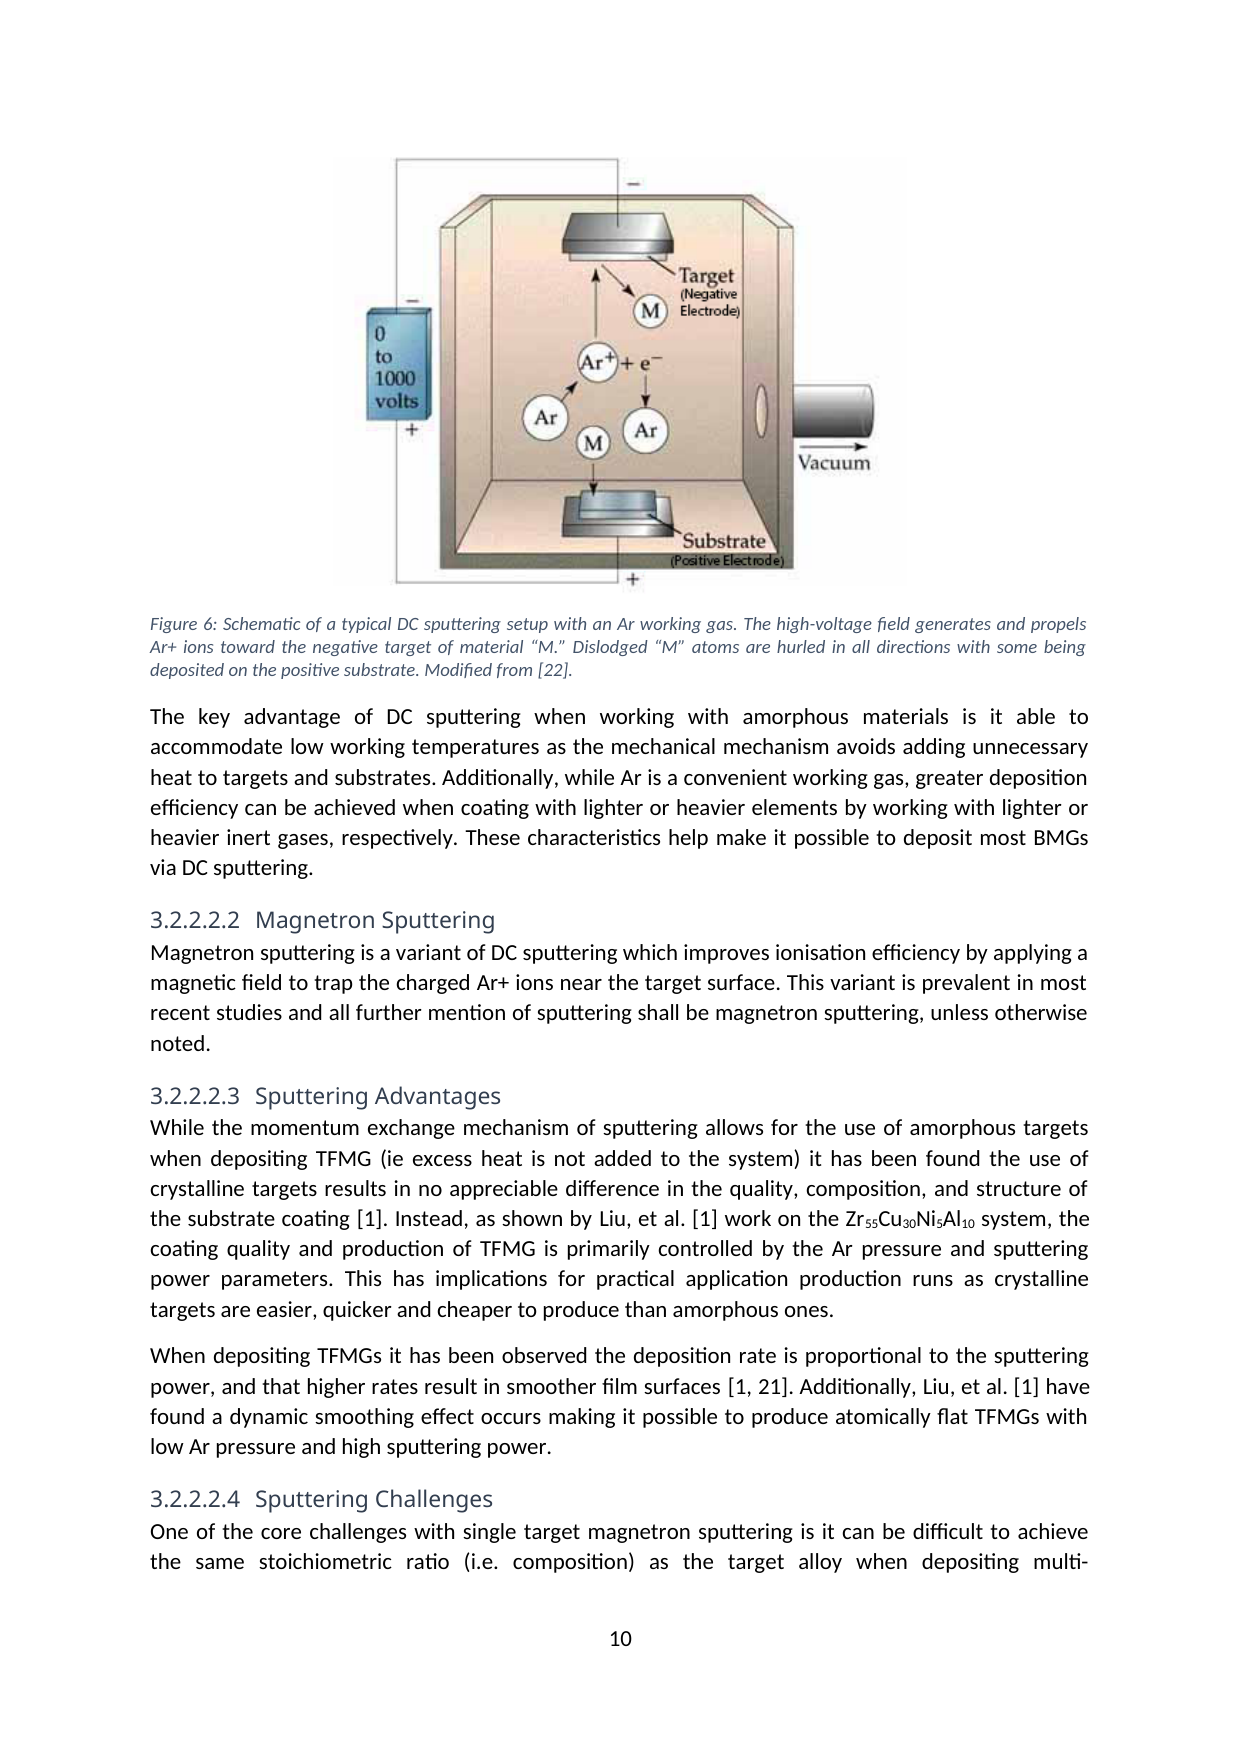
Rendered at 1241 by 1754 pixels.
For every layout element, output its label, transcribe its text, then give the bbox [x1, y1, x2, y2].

picture [332, 150, 908, 594]
text The key advantage of DC sputtering when working with amorphous materials is it able to accommodate low working temperatures as the mechanical mechanism avoids adding unnecessary heat to targets and substrates. Additionally, while Ar is a convenient working gas, greater deposition efficiency can be achieved when coating with lighter or heavier elements by working with lighter or heavier inert gases, respectively. These characteristics help make it possible to deposit most BMGs via DC sputtering. [150, 702, 1090, 881]
subtitle Magnetron Sputtering [150, 904, 1090, 936]
subtitle Sputtering Challenges [150, 1483, 1090, 1514]
text When depositing TFMGs it has been observed the deposition rate is proportional to the sputtering power, and that higher rates result in smoother film surfaces [1, 21]. Additionally, Liu, et al. [1] have found a dynamic smoothing effect occurs making it possible to produce atomically flat TFMGs with low Ar pressure and high sputtering power. [150, 1342, 1090, 1460]
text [150, 1517, 1090, 1575]
text Magnetron sputtering is a variant of DC sputtering which improves ionisation efficiency by applying a magnetic field to trap the charged Ar+ ions near the target surface. This variant is prevalent in most recent studies and all further mention of sputtering shall be magnetron sputtering, unless otherwise noted. [150, 938, 1090, 1057]
text While the momentum exchange mechanism of sputtering allows for the use of amorphous targets when depositing TFMG (ie excess heat is not added to the system) it has been found the use of crystalline targets results in no appreciable difference in the quality, composition, and structure of the substrate coating [1]. Instead, as shown by Liu, et al. [1] work on the Zr55Cu30Ni5Al10 system, the coating quality and production of TFMG is primarily controlled by the Ar pressure and sputtering power parameters. This has implications for practical application production runs as crystalline targets are easier, quicker and cheaper to produce than amorphous ones. [150, 1113, 1090, 1323]
subtitle Sputtering Advantages [150, 1080, 1090, 1111]
text Figure 6: Schematic of a typical DC sputtering setup with an Ar working gas. The high-voltage field generates and propels Ar+ ions toward the negative target of material “M.” Dislodged “M” atoms are hurled in all directions with some being deposited on the positive substrate. Modified from [22]. [150, 613, 1090, 681]
